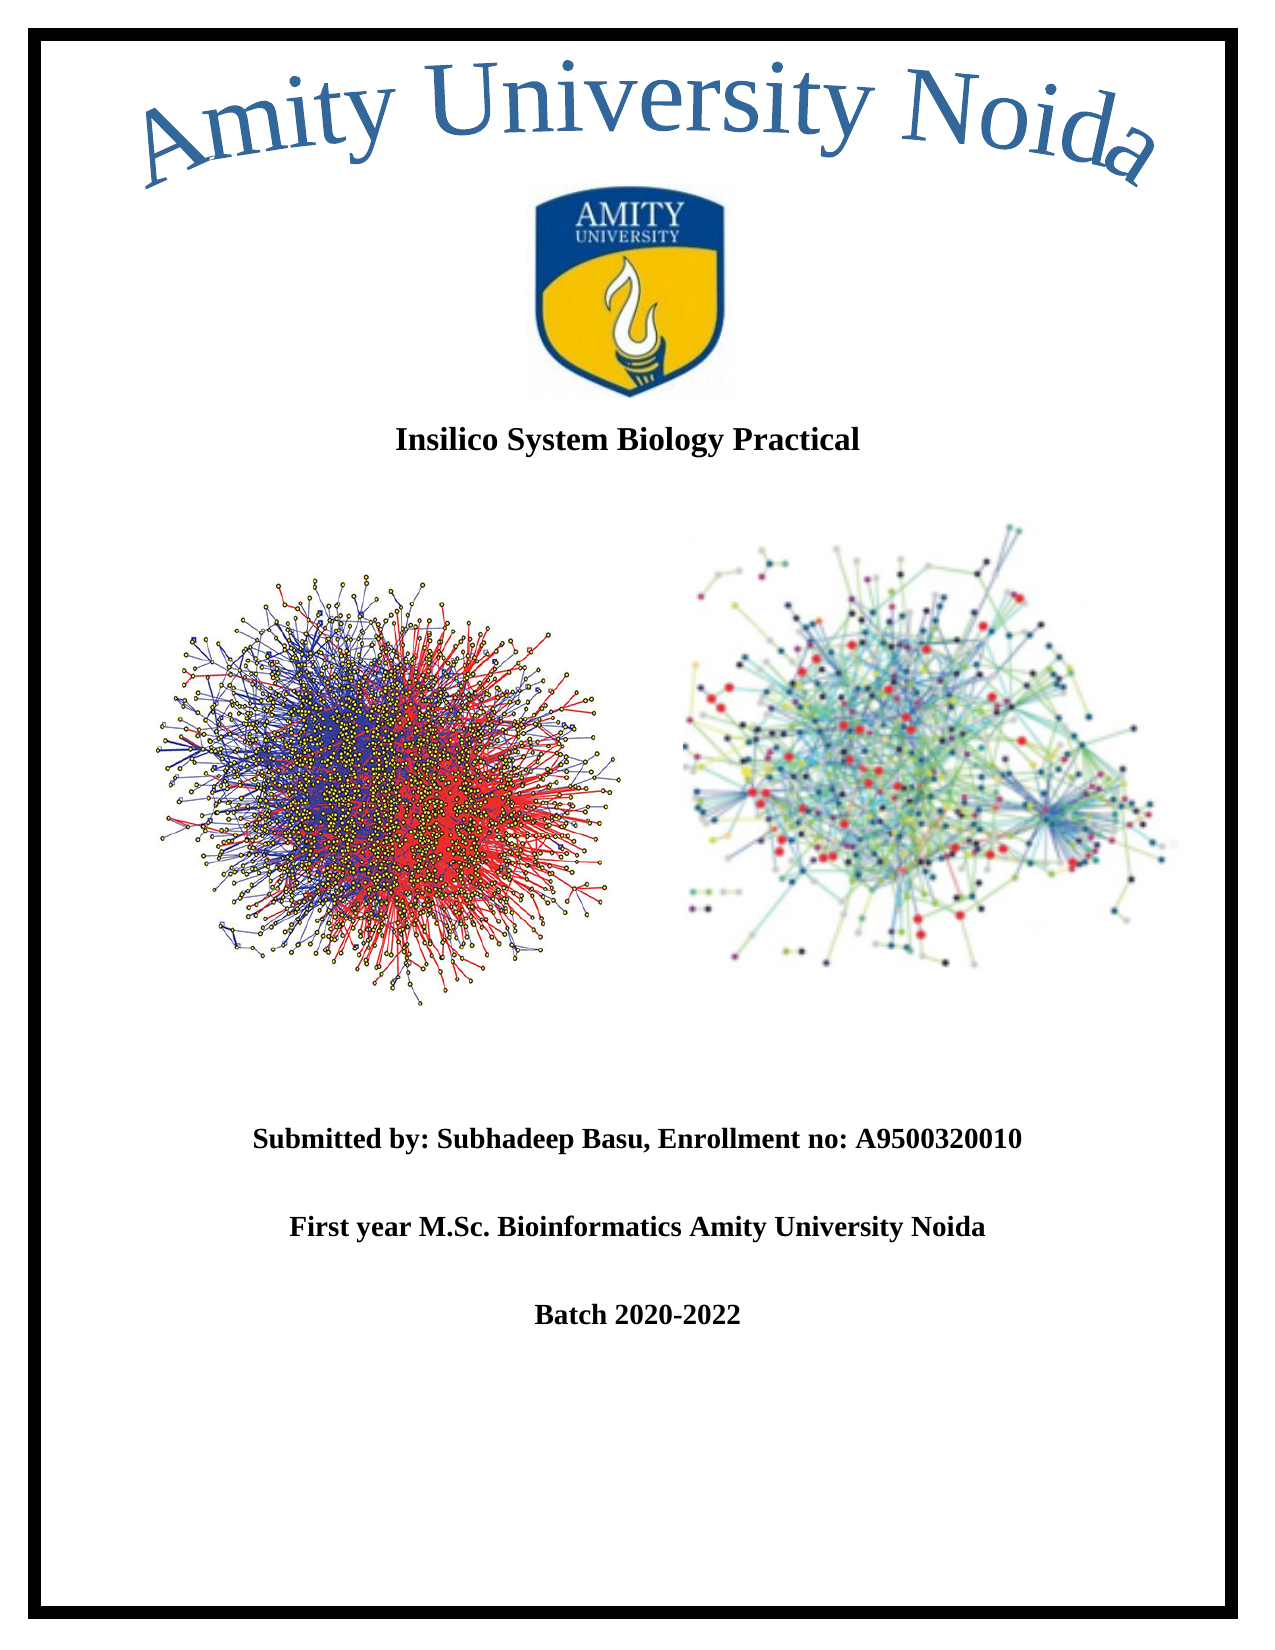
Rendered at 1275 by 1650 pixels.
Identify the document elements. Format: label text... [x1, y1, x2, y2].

picture [682, 510, 1183, 980]
picture [526, 184, 736, 398]
text Submitted by: Subhadeep Basu, Enrollment no: A9500320010 [150, 1121, 1125, 1155]
picture [107, 574, 670, 1006]
text Insilico System Biology Practical [225, 419, 1125, 458]
text First year M.Sc. Bioinformatics Amity University Noida [150, 1209, 1125, 1243]
text Batch 2020-2022 [150, 1297, 1125, 1331]
